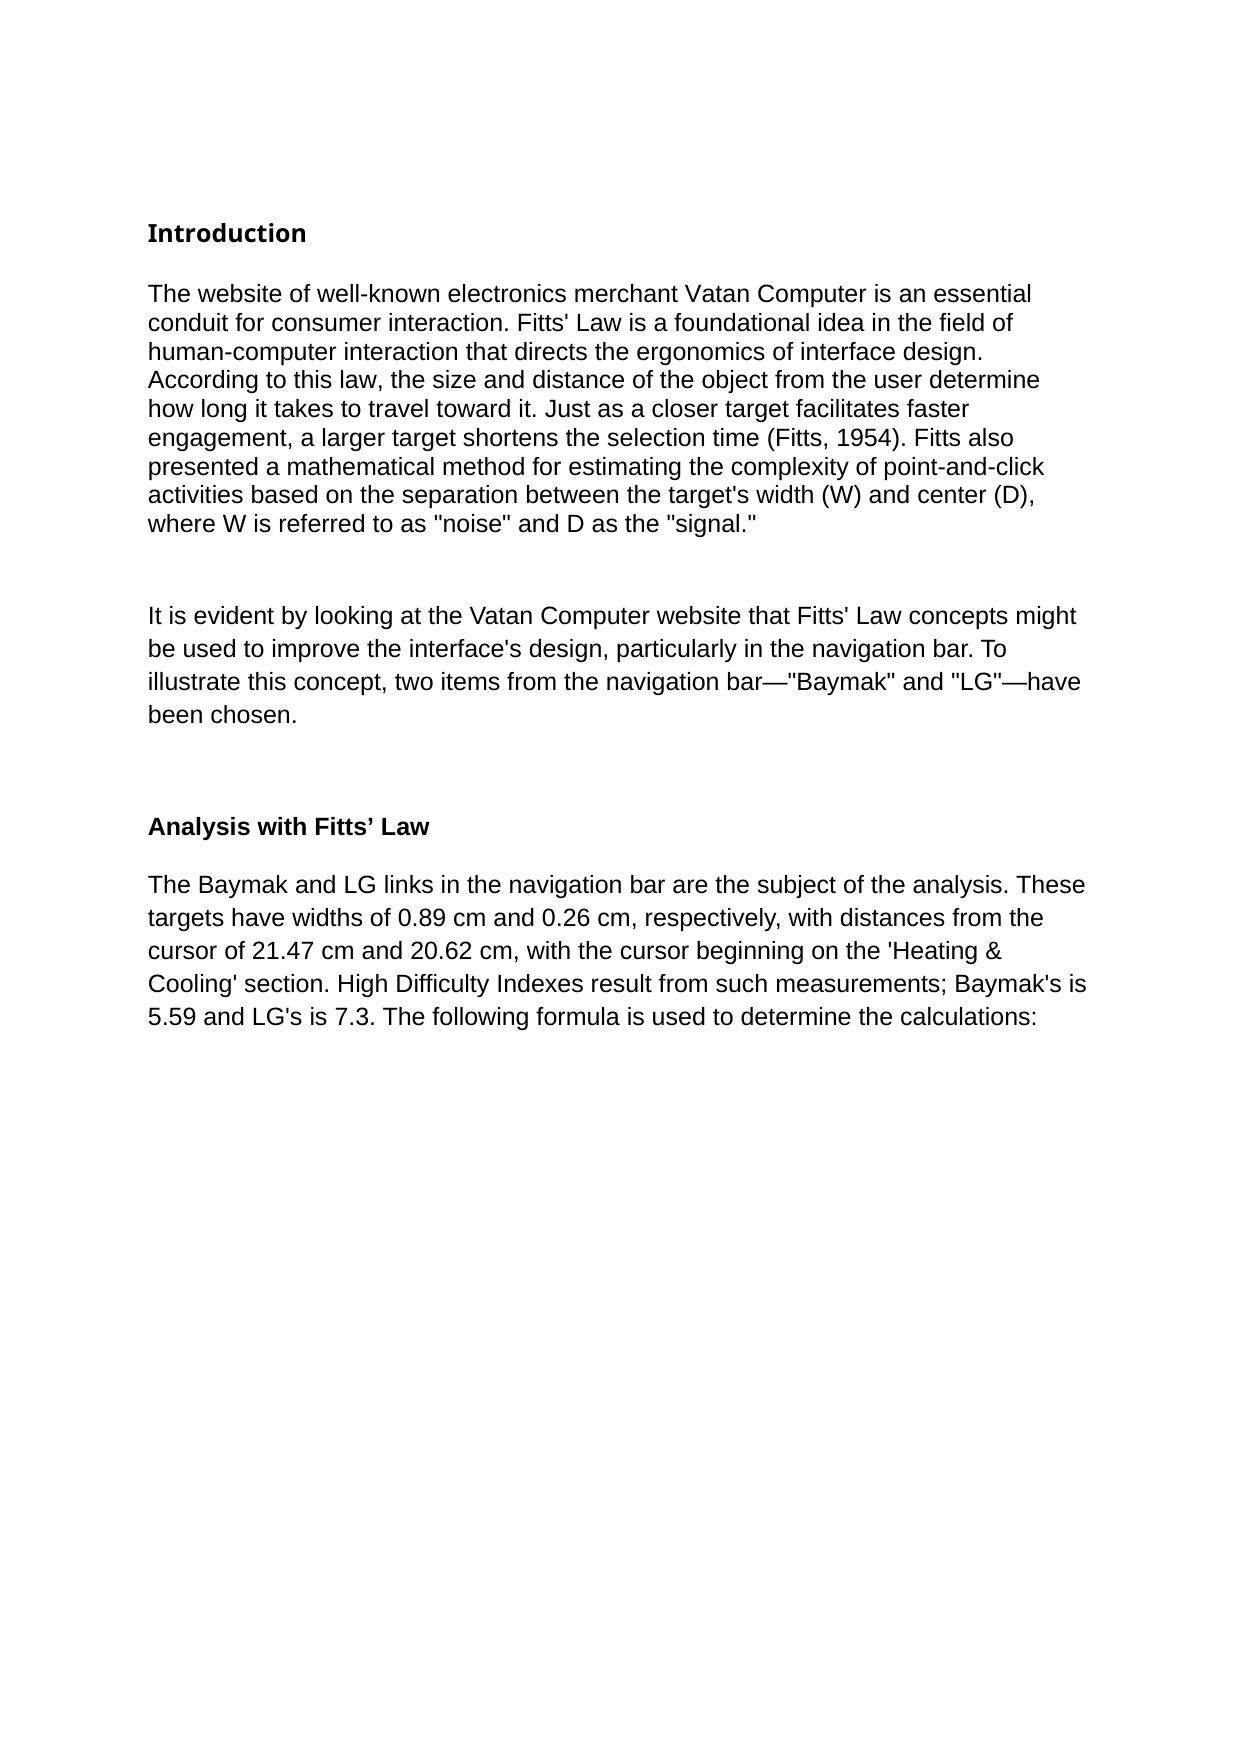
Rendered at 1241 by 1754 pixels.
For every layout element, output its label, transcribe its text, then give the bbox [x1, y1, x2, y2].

text The website of well-known electronics merchant Vatan Computer is an essential conduit for consumer interaction. Fitts' Law is a foundational idea in the field of human-computer interaction that directs the ergonomics of interface design. According to this law, the size and distance of the object from the user determine how long it takes to travel toward it. Just as a closer target facilitates faster engagement, a larger target shortens the selection time (Fitts, 1954). Fitts also presented a mathematical method for estimating the complexity of point-and-click activities based on the separation between the target's width (W) and center (D), where W is referred to as "noise" and D as the "signal." [148, 279, 1093, 601]
text The Baymak and LG links in the navigation bar are the subject of the analysis. These targets have widths of 0.89 cm and 0.26 cm, respectively, with distances from the cursor of 21.47 cm and 20.62 cm, with the cursor beginning on the 'Heating & Cooling' section. High Difficulty Indexes result from such measurements; Baymak's is 5.59 and LG's is 7.3. The following formula is used to determine the calculations: [148, 869, 1093, 1030]
text It is evident by looking at the Vatan Computer website that Fitts' Law concepts might be used to improve the interface's design, particularly in the navigation bar. To illustrate this concept, two items from the navigation bar—"Baymak" and "LG"—have been chosen. [148, 601, 1093, 728]
text Introduction [148, 216, 1093, 250]
text Analysis with Fitts’ Law [148, 812, 1093, 840]
